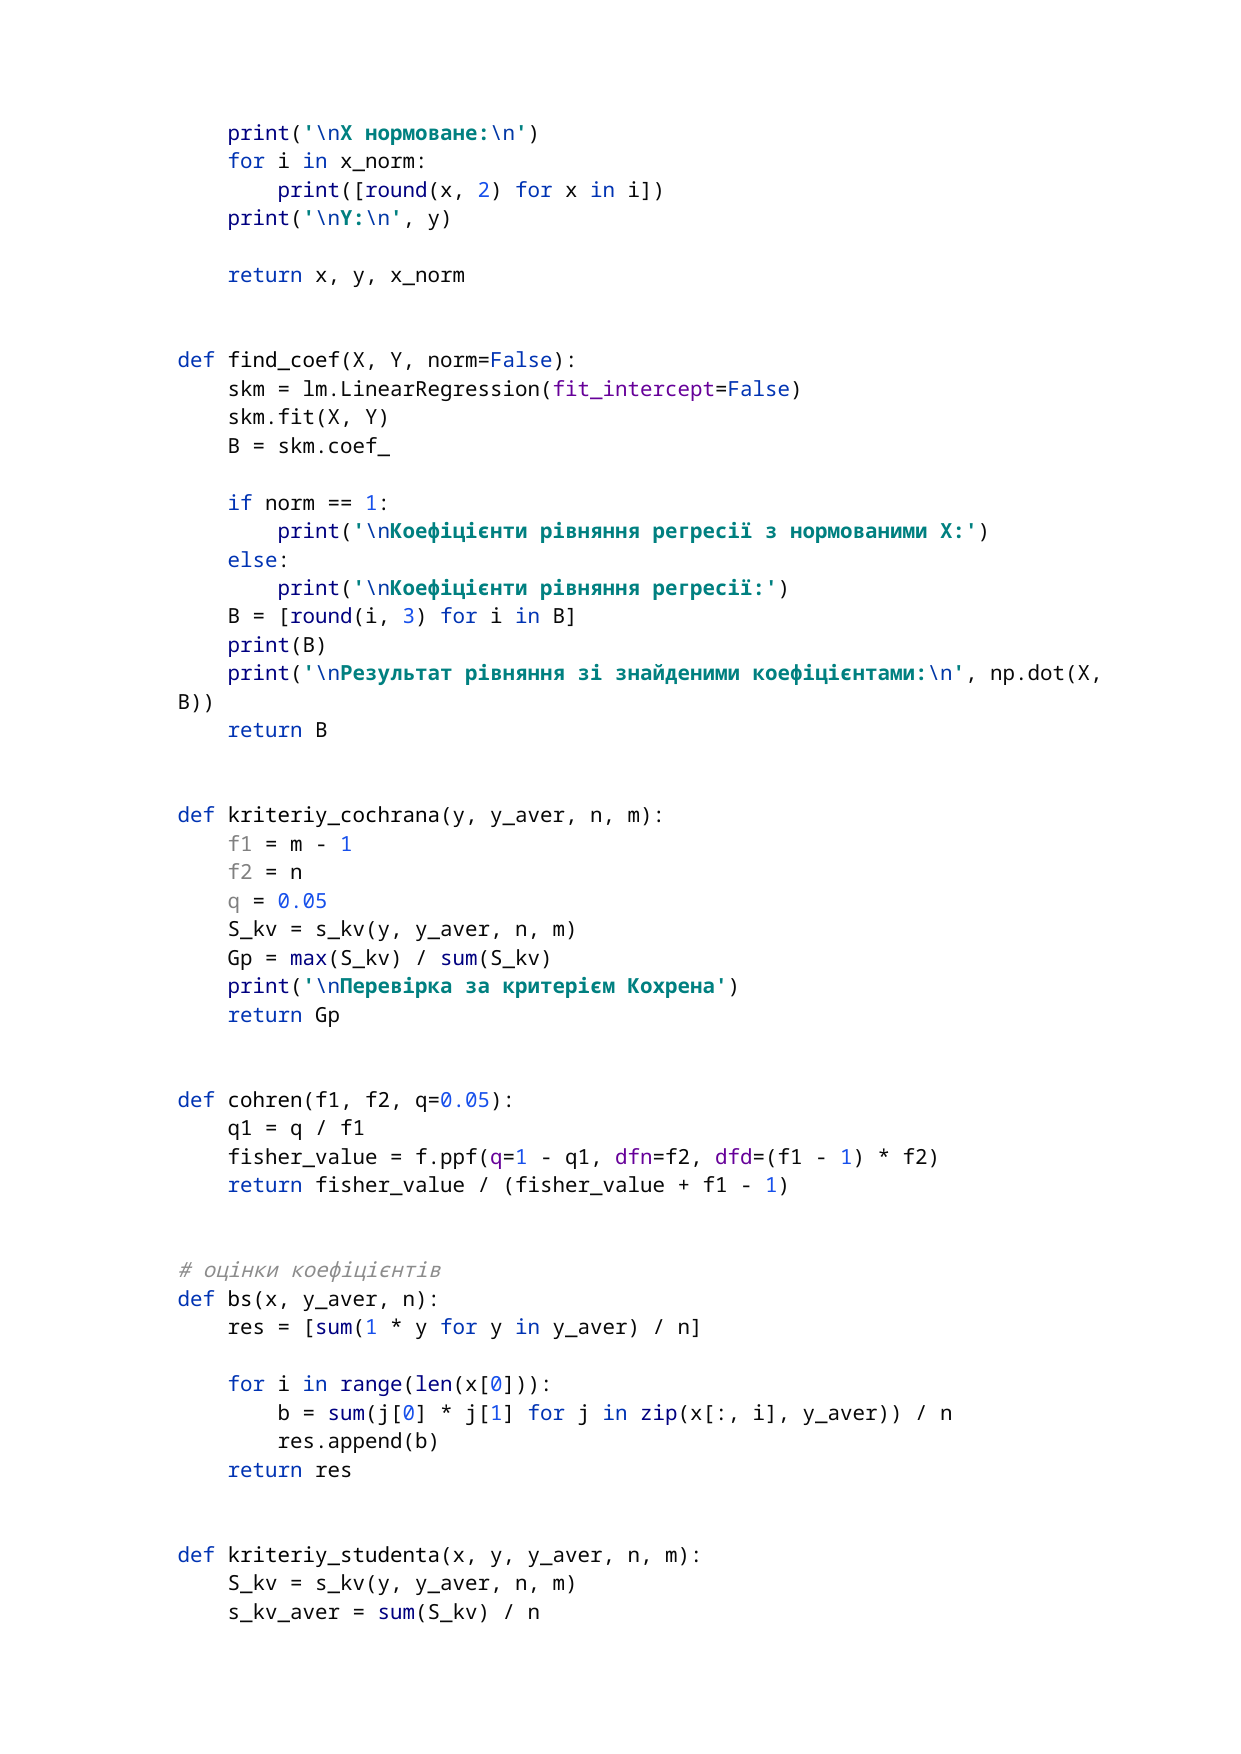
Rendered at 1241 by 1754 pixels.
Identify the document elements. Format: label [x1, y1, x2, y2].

text [177, 118, 1152, 1625]
